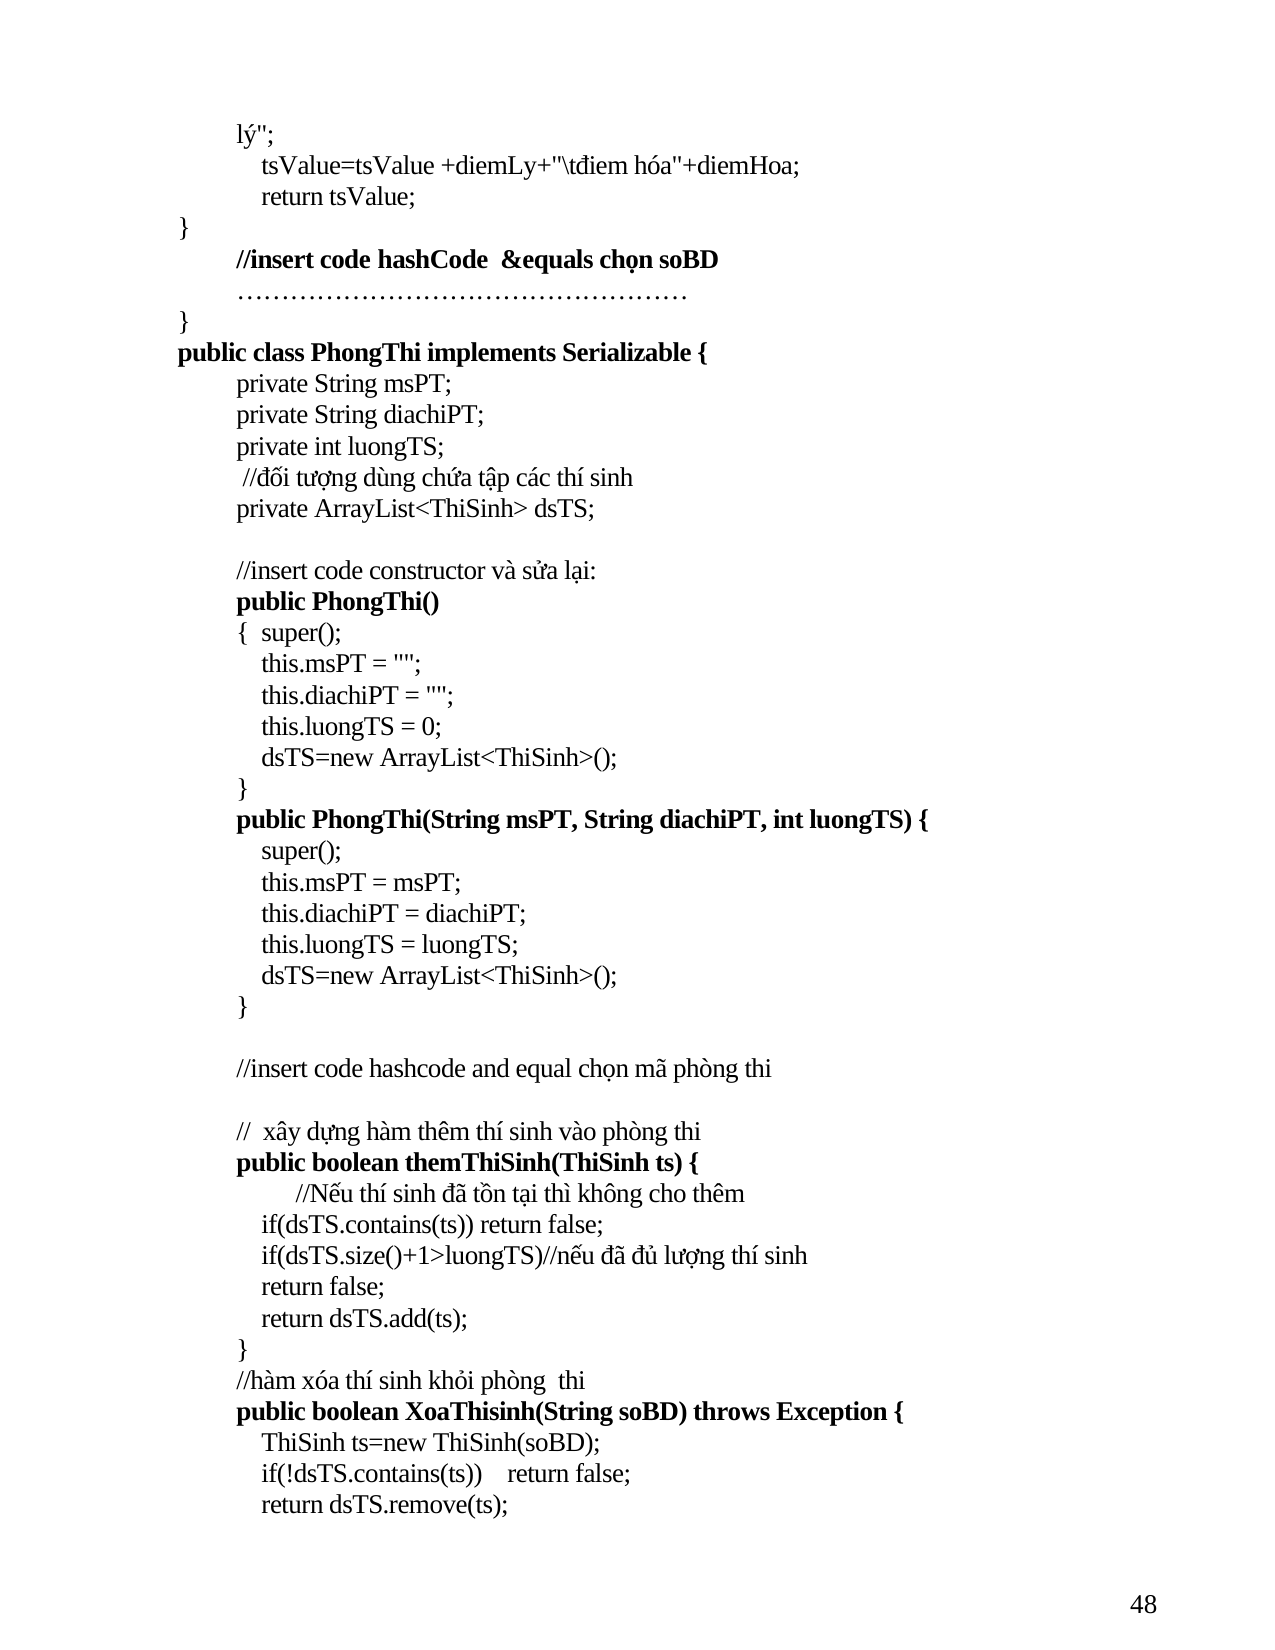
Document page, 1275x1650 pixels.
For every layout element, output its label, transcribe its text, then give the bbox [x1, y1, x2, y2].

text public boolean themThiSinh(ThiSinh ts) { [236, 1146, 1157, 1177]
text super(); [236, 834, 1157, 866]
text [236, 118, 1157, 149]
text dsTS=new ArrayList<ThiSinh>(); [236, 959, 1157, 990]
text if(dsTS.size()+1>luongTS)//nếu đã đủ lượng thí sinh [236, 1239, 1157, 1271]
text private int luongTS; [236, 429, 1157, 461]
text public PhongThi() [236, 585, 1157, 616]
text …………………………………………… [177, 274, 1157, 305]
text //insert code hashcode and equal chọn mã phòng thi [236, 1052, 1157, 1084]
text this.diachiPT = ""; [236, 679, 1157, 710]
text return false; [236, 1271, 1157, 1302]
text return dsTS.remove(ts); [236, 1488, 1157, 1520]
text return tsValue; [177, 180, 1157, 212]
text private ArrayList<ThiSinh> dsTS; [236, 492, 1157, 523]
text this.luongTS = 0; [236, 710, 1157, 741]
text //insert code hashCode &equals chọn soBD [177, 243, 1157, 274]
text this.diachiPT = diachiPT; [236, 897, 1157, 928]
text ThiSinh ts=new ThiSinh(soBD); [236, 1426, 1157, 1457]
text public PhongThi(String msPT, String diachiPT, int luongTS) { [236, 803, 1157, 834]
text return dsTS.add(ts); [236, 1302, 1157, 1333]
text dsTS=new ArrayList<ThiSinh>(); [236, 741, 1157, 772]
text } [177, 212, 1157, 243]
text if(dsTS.contains(ts)) return false; [236, 1208, 1157, 1239]
text //đối tượng dùng chứa tập các thí sinh [236, 461, 1157, 492]
text { super(); [236, 616, 1157, 648]
text this.luongTS = luongTS; [236, 928, 1157, 959]
text // xây dựng hàm thêm thí sinh vào phòng thi [236, 1115, 1157, 1146]
text } [236, 772, 1157, 803]
text private String diachiPT; [236, 398, 1157, 429]
text public boolean XoaThisinh(String soBD) throws Exception { [236, 1395, 1157, 1426]
text tsValue=tsValue +diemLy+"\tđiem hóa"+diemHoa; [177, 149, 1157, 180]
text this.msPT = ""; [236, 648, 1157, 679]
text //Nếu thí sinh đã tồn tại thì không cho thêm [236, 1177, 1157, 1208]
text } [177, 305, 1157, 336]
text private String msPT; [236, 367, 1157, 398]
text //hàm xóa thí sinh khỏi phòng thi [236, 1364, 1157, 1395]
text //insert code constructor và sửa lại: [236, 554, 1157, 585]
text this.msPT = msPT; [236, 866, 1157, 897]
text public class PhongThi implements Serializable { [177, 336, 1157, 367]
text } [236, 1333, 1157, 1364]
text } [236, 990, 1157, 1021]
text if(!dsTS.contains(ts)) return false; [236, 1457, 1157, 1488]
